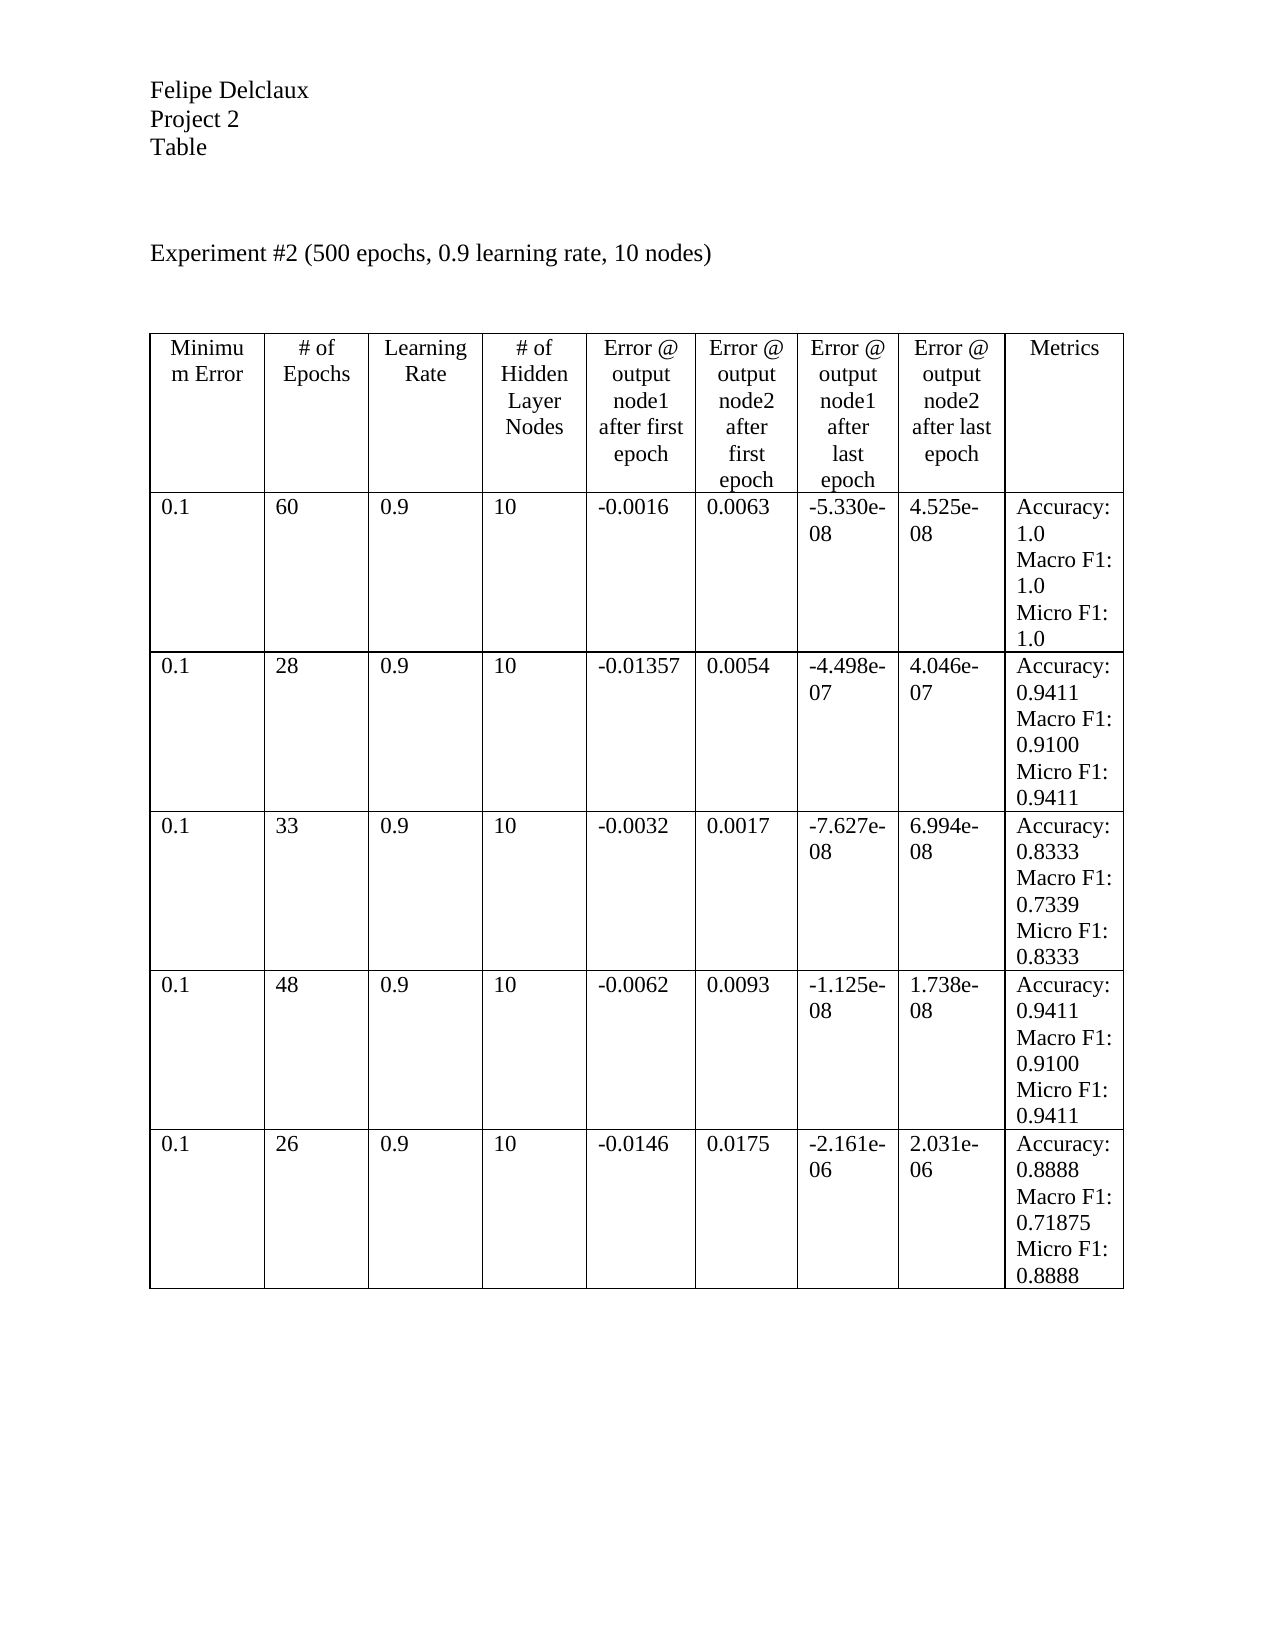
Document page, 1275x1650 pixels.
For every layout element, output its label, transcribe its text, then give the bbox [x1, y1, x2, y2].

table_header Error @ output node1 after first epoch [587, 334, 695, 492]
table_cell -7.627e-08 [798, 812, 898, 970]
table_cell -4.498e-07 [798, 653, 898, 811]
table_cell -5.330e-08 [798, 493, 898, 651]
table_cell 4.046e-07 [899, 653, 1004, 811]
table_cell 33 [265, 812, 368, 970]
table_cell 26 [265, 1130, 368, 1288]
table_cell 0.1 [151, 493, 264, 651]
table_header Error @ output node2 after last epoch [899, 334, 1004, 492]
table_cell -0.0016 [587, 493, 695, 651]
table_cell 0.9 [369, 971, 482, 1129]
table_cell Accuracy: 1.0 Macro F1: 1.0 Micro F1: 1.0 [1006, 493, 1123, 651]
table_header # of Hidden Layer Nodes [483, 334, 586, 492]
table_cell 10 [483, 493, 586, 651]
table_cell 60 [265, 493, 368, 651]
table_cell Accuracy: 0.8888 Macro F1: 0.71875 Micro F1: 0.8888 [1006, 1130, 1123, 1288]
table_cell -0.0032 [587, 812, 695, 970]
table_cell 0.0017 [696, 812, 797, 970]
table_cell 28 [265, 653, 368, 811]
table_header # of Epochs [265, 334, 368, 492]
table_cell 10 [483, 971, 586, 1129]
table_cell 0.1 [151, 971, 264, 1129]
table_cell 6.994e-08 [899, 812, 1004, 970]
table_cell 1.738e-08 [899, 971, 1004, 1129]
table_cell 10 [483, 812, 586, 970]
table_cell -2.161e-06 [798, 1130, 898, 1288]
table_cell 0.9 [369, 812, 482, 970]
table_cell 0.0063 [696, 493, 797, 651]
table_cell 0.0054 [696, 653, 797, 811]
table_cell 0.1 [151, 653, 264, 811]
text Experiment #2 (500 epochs, 0.9 learning rate, 10 nodes) [150, 238, 1125, 266]
table_cell 48 [265, 971, 368, 1129]
table_header Error @ output node1 after last epoch [798, 334, 898, 492]
table_header Metrics [1006, 334, 1123, 492]
table_cell Accuracy: 0.9411 Macro F1: 0.9100 Micro F1: 0.9411 [1006, 971, 1123, 1129]
table_cell 0.9 [369, 493, 482, 651]
table_cell -0.01357 [587, 653, 695, 811]
table_cell Accuracy: 0.9411 Macro F1: 0.9100 Micro F1: 0.9411 [1006, 653, 1123, 811]
table_cell 0.1 [151, 1130, 264, 1288]
table_cell 0.9 [369, 1130, 482, 1288]
table_cell -1.125e-08 [798, 971, 898, 1129]
table_cell -0.0146 [587, 1130, 695, 1288]
table_cell 0.9 [369, 653, 482, 811]
table_cell 0.0175 [696, 1130, 797, 1288]
table_cell -0.0062 [587, 971, 695, 1129]
table_cell 10 [483, 653, 586, 811]
table_cell 10 [483, 1130, 586, 1288]
table_cell 4.525e-08 [899, 493, 1004, 651]
table_header Error @ output node2 after first epoch [696, 334, 797, 492]
table_header Minimum Error [151, 334, 264, 492]
table_cell 2.031e-06 [899, 1130, 1004, 1288]
table_header Learning Rate [369, 334, 482, 492]
table_cell Accuracy: 0.8333 Macro F1: 0.7339 Micro F1: 0.8333 [1006, 812, 1123, 970]
table_cell 0.1 [151, 812, 264, 970]
table_cell 0.0093 [696, 971, 797, 1129]
